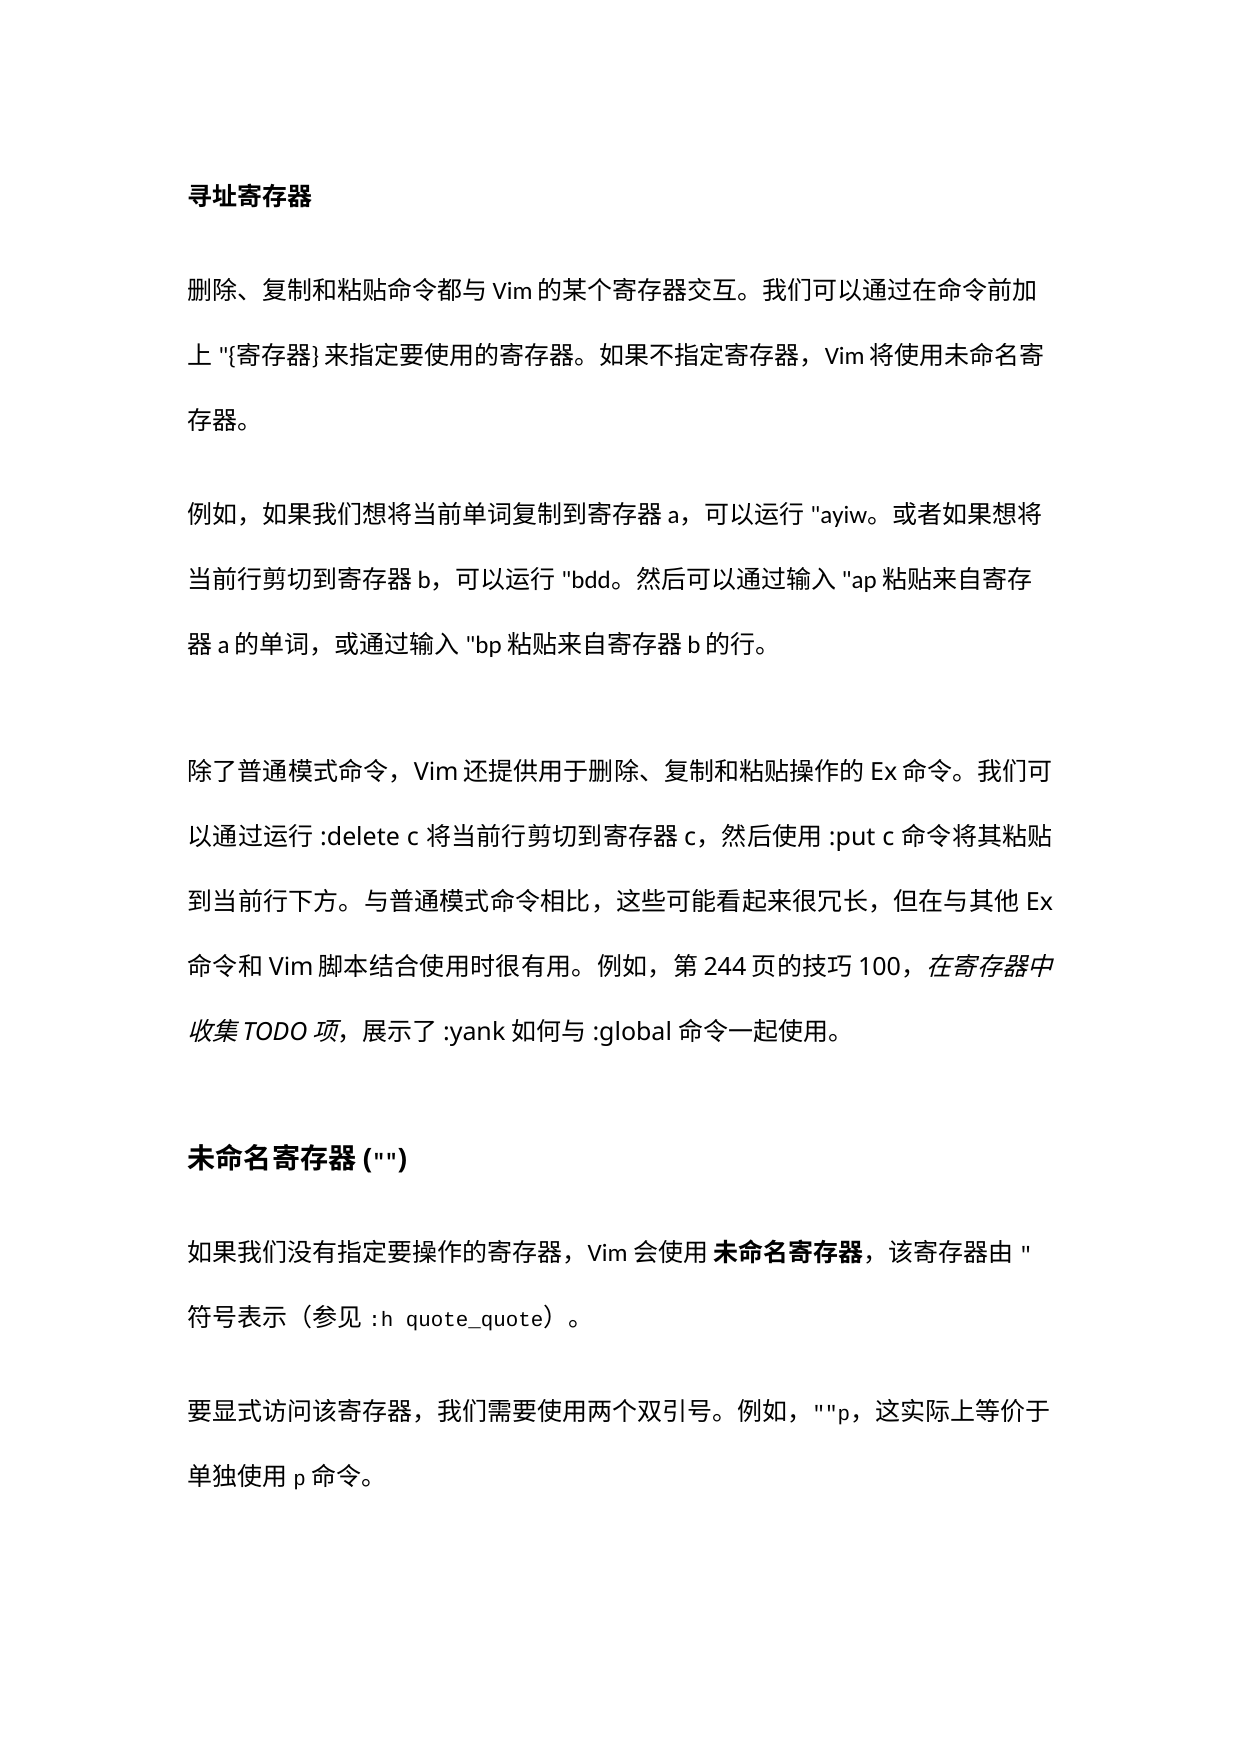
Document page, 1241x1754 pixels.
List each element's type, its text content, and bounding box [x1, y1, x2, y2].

text 例如，如果我们想将当前单词复制到寄存器a，可以运行 "ayiw。或者如果想将当前行剪切到寄存器b，可以运行 "bdd。然后可以通过输入 "ap 粘贴来自寄存器a的单词，或通过输入 "bp 粘贴来自寄存器b的行。 [187, 480, 1053, 675]
text 除了普通模式命令，Vim还提供用于删除、复制和粘贴操作的Ex命令。我们可以通过运行 :delete c 将当前行剪切到寄存器c，然后使用 :put c 命令将其粘贴到当前行下方。与普通模式命令相比，这些可能看起来很冗长，但在与其他Ex命令和Vim脚本结合使用时很有用。例如，第244页的技巧100，在寄存器中收集TODO项，展示了 :yank 如何与 :global 命令一起使用。 [187, 737, 1053, 1062]
text 删除、复制和粘贴命令都与Vim的某个寄存器交互。我们可以通过在命令前加上 "{寄存器} 来指定要使用的寄存器。如果不指定寄存器，Vim将使用未命名寄存器。 [187, 256, 1053, 451]
text 要显式访问该寄存器，我们需要使用两个双引号。例如，""p，这实际上等价于单独使用 p 命令。 [187, 1377, 1053, 1507]
text 寻址寄存器 [187, 162, 1053, 227]
text 如果我们没有指定要操作的寄存器，Vim 会使用 未命名寄存器，该寄存器由 " 符号表示（参见 :h quote_quote）。 [187, 1218, 1053, 1348]
subtitle 未命名寄存器 ("") [187, 1124, 1053, 1189]
